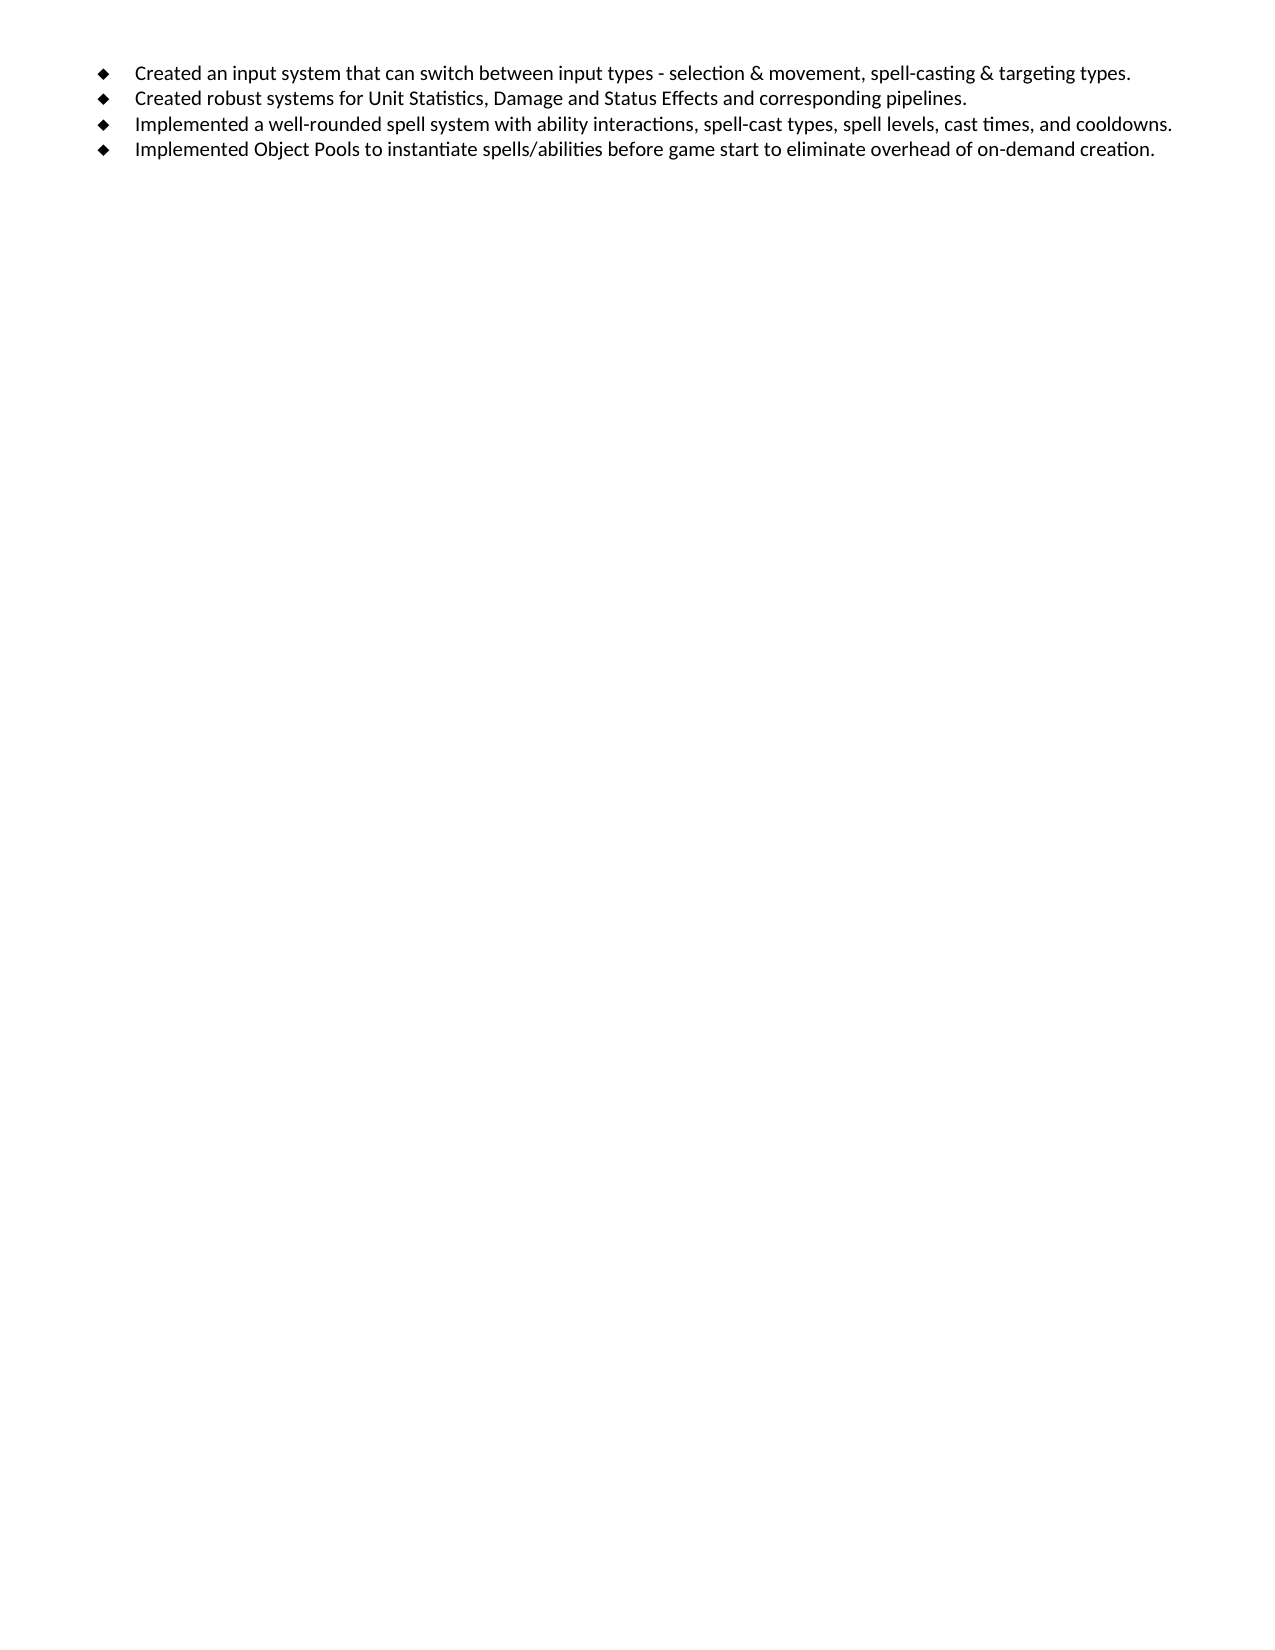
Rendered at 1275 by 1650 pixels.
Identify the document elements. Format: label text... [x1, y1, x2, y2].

list Implemented Object Pools to instantiate spells/abilities before game start to eliminate overhead of on-demand creation. [97, 136, 1177, 162]
list Implemented a well-rounded spell system with ability interactions, spell-cast types, spell levels, cast times, and cooldowns. [97, 111, 1177, 136]
list Created an input system that can switch between input types - selection & movement, spell-casting & targeting types. [97, 60, 1177, 85]
list Created robust systems for Unit Statistics, Damage and Status Effects and corresponding pipelines. [97, 85, 1177, 111]
